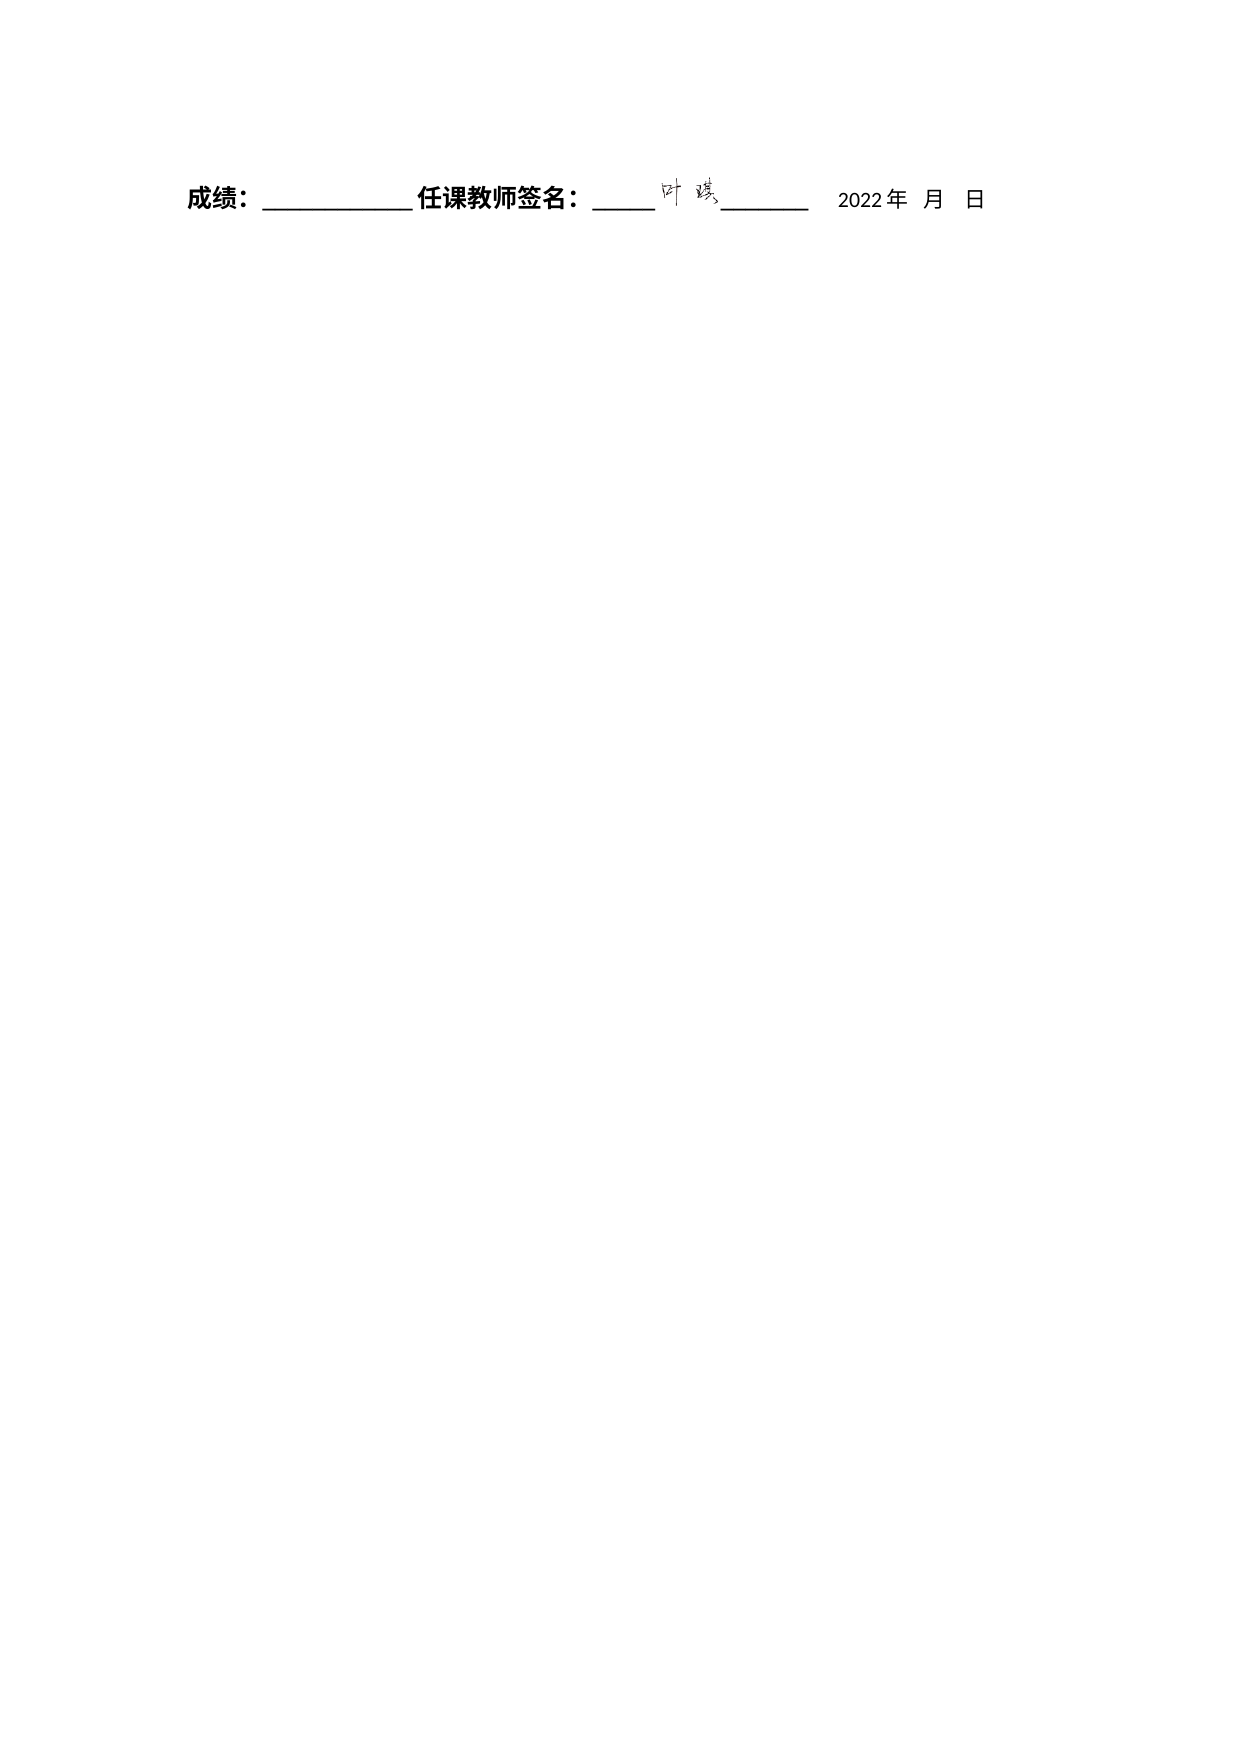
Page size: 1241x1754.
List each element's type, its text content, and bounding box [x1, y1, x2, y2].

picture [655, 173, 721, 208]
text 成绩：____________ 任课教师签名：____________ 2022年 月 日 [187, 162, 1053, 227]
